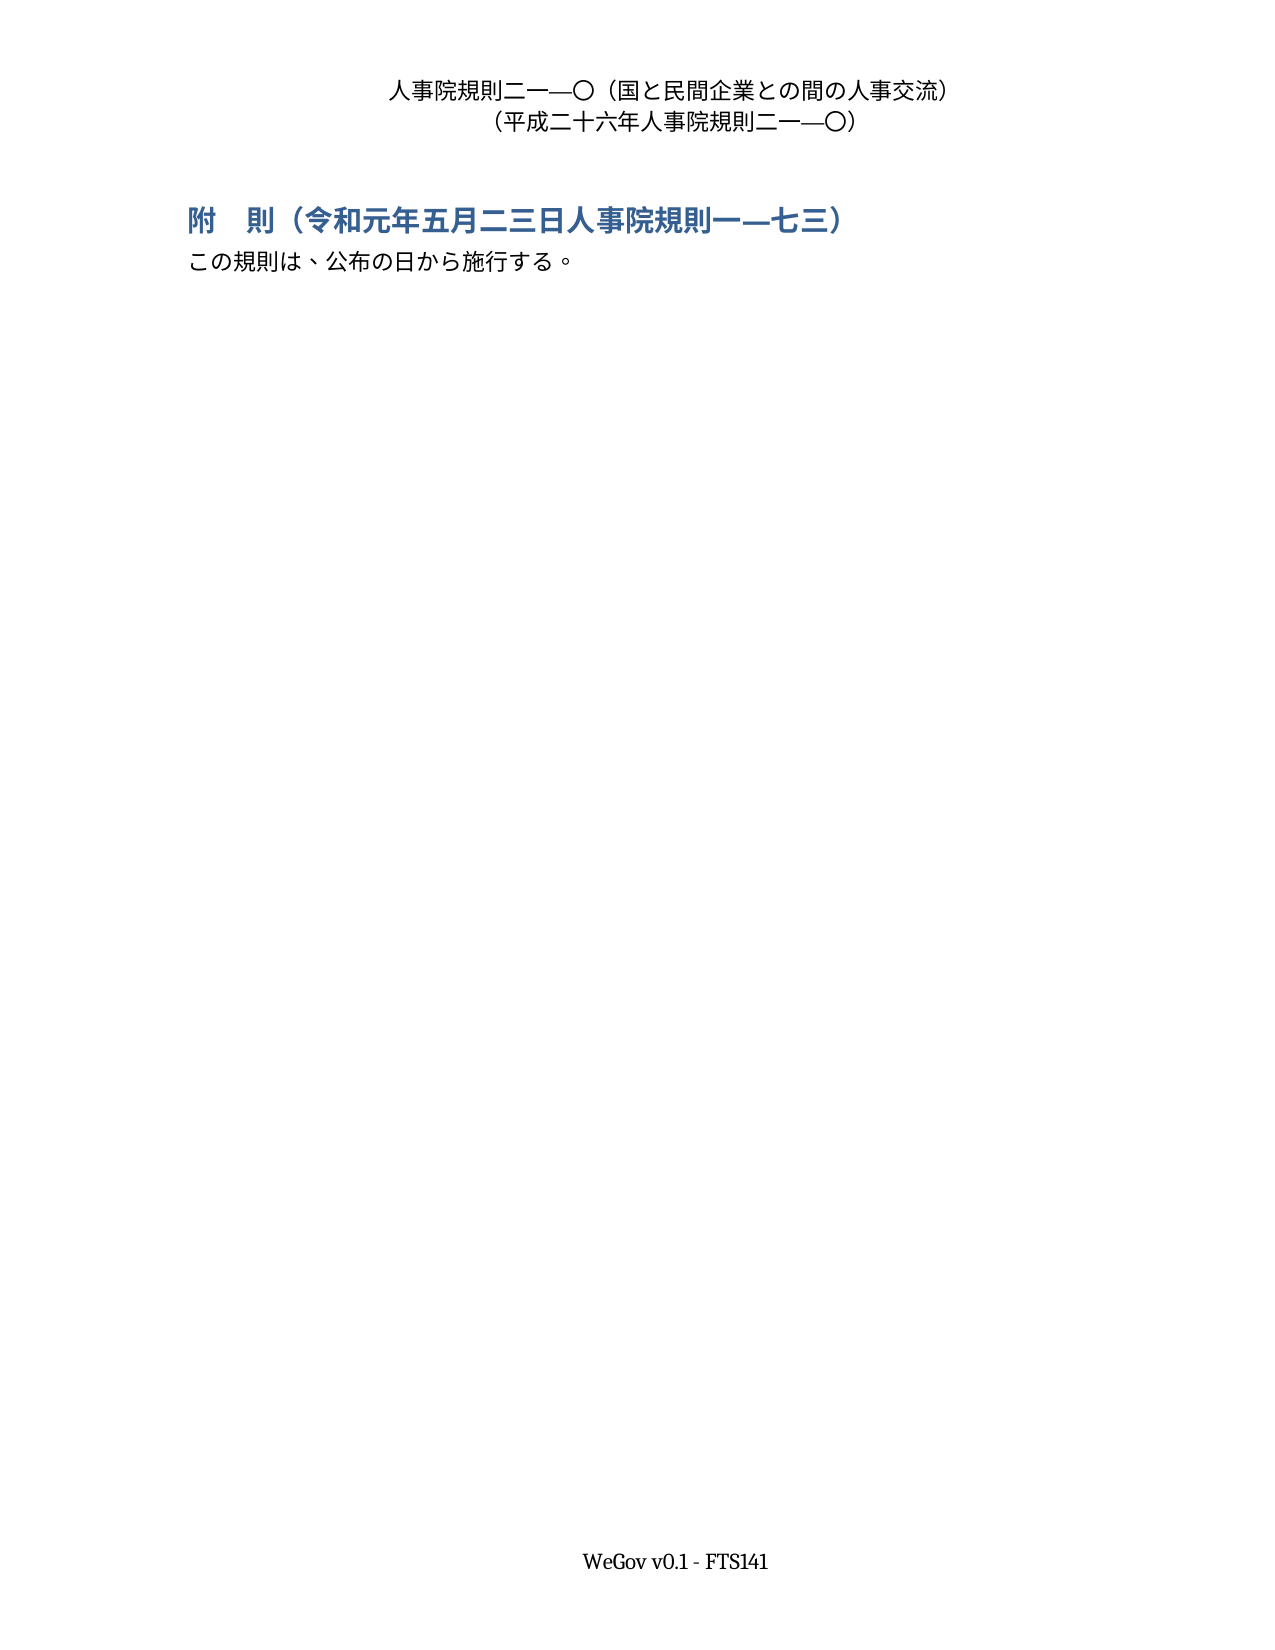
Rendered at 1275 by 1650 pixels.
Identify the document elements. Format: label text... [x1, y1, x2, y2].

subtitle 附 則（令和元年五月二三日人事院規則一―七三） [187, 200, 1087, 240]
text この規則は、公布の日から施行する。 [187, 246, 1087, 277]
